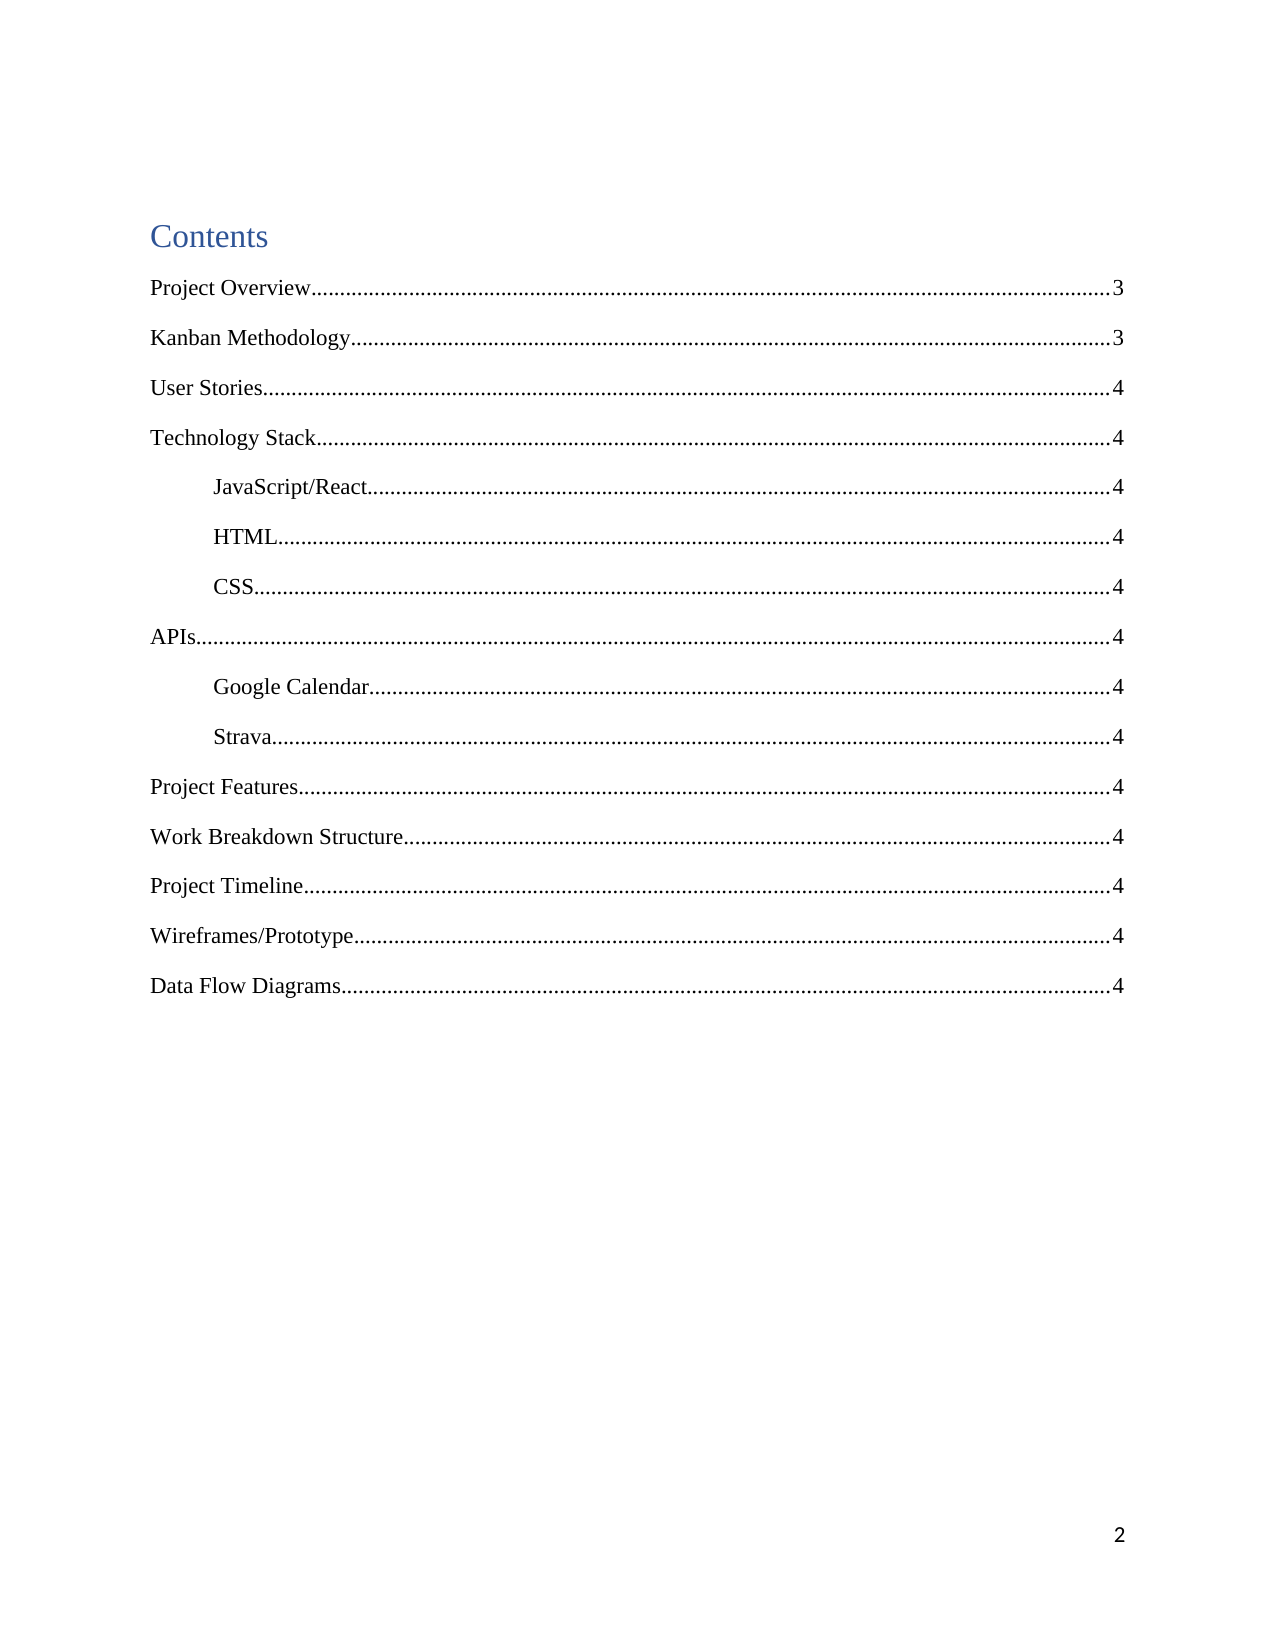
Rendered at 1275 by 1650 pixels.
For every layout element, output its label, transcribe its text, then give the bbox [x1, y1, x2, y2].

text Contents [150, 216, 1125, 255]
